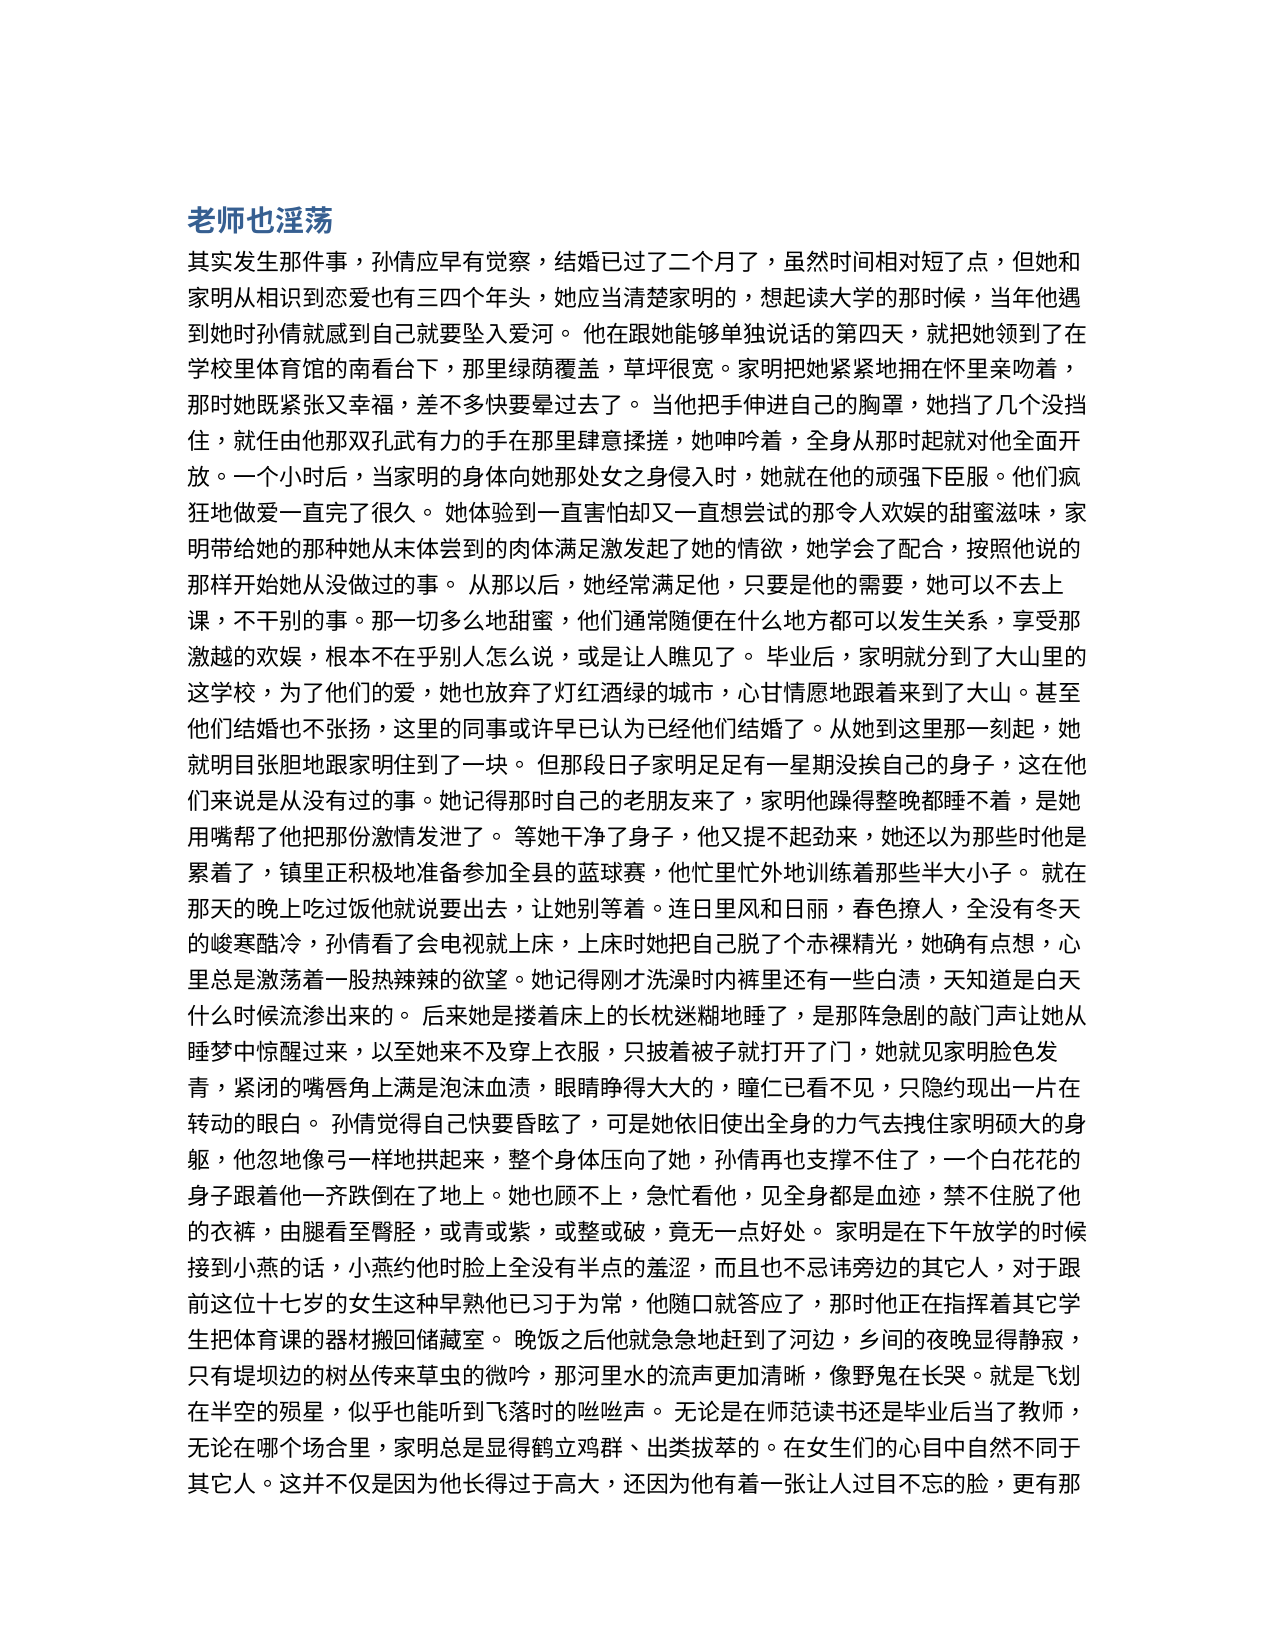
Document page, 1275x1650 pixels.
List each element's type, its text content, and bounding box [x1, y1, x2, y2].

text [187, 246, 1087, 1499]
subtitle 老师也淫荡 [187, 200, 1087, 240]
